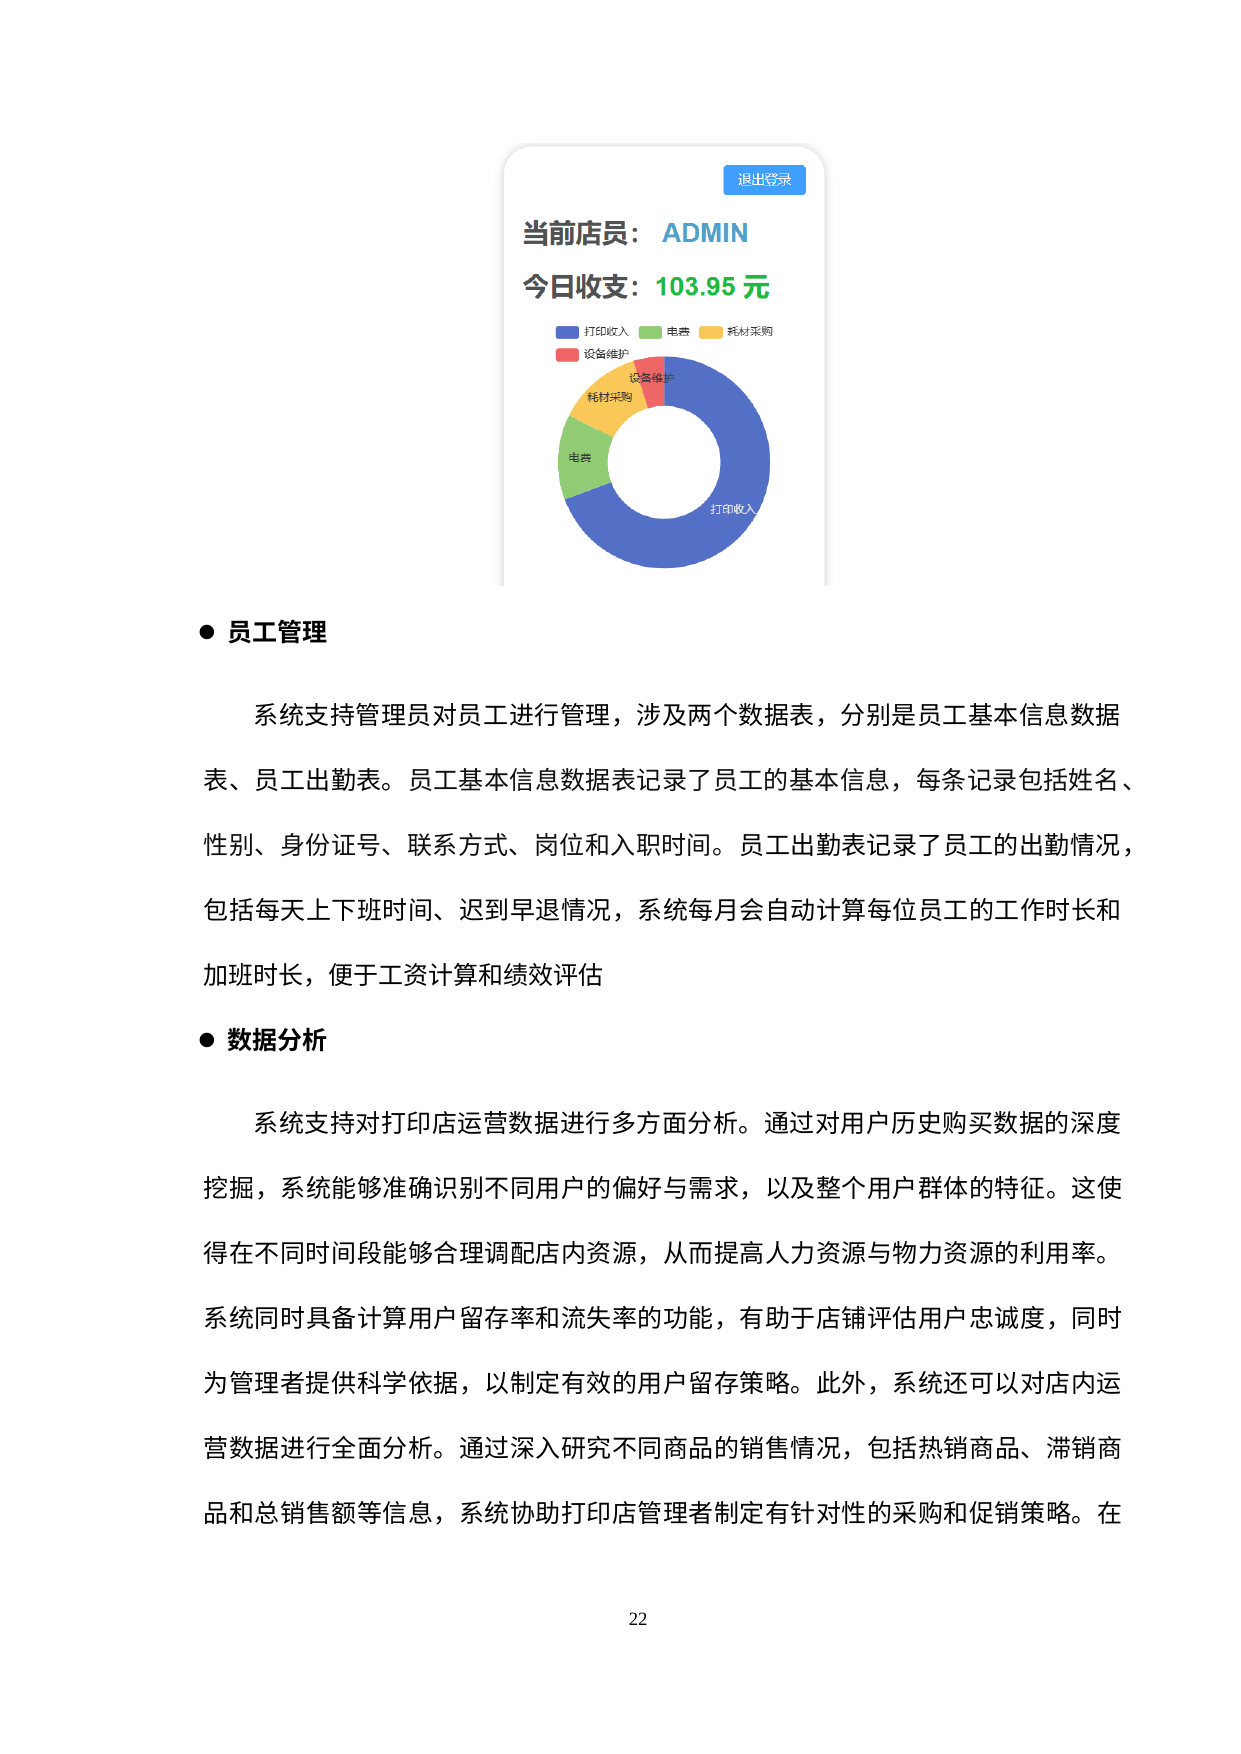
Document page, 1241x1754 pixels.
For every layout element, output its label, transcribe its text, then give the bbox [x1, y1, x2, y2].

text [204, 1089, 1122, 1544]
text 员工管理 [197, 598, 1122, 663]
text 系统支持管理员对员工进行管理，涉及两个数据表，分别是员工基本信息数据表、员工出勤表。员工基本信息数据表记录了员工的基本信息，每条记录包括姓名、性别、身份证号、联系方式、岗位和入职时间。员工出勤表记录了员工的出勤情况，包括每天上下班时间、迟到早退情况，系统每月会自动计算每位员工的工作时长和加班时长，便于工资计算和绩效评估 [204, 681, 1122, 1006]
picture [492, 143, 834, 586]
text 数据分析 [197, 1006, 1122, 1071]
